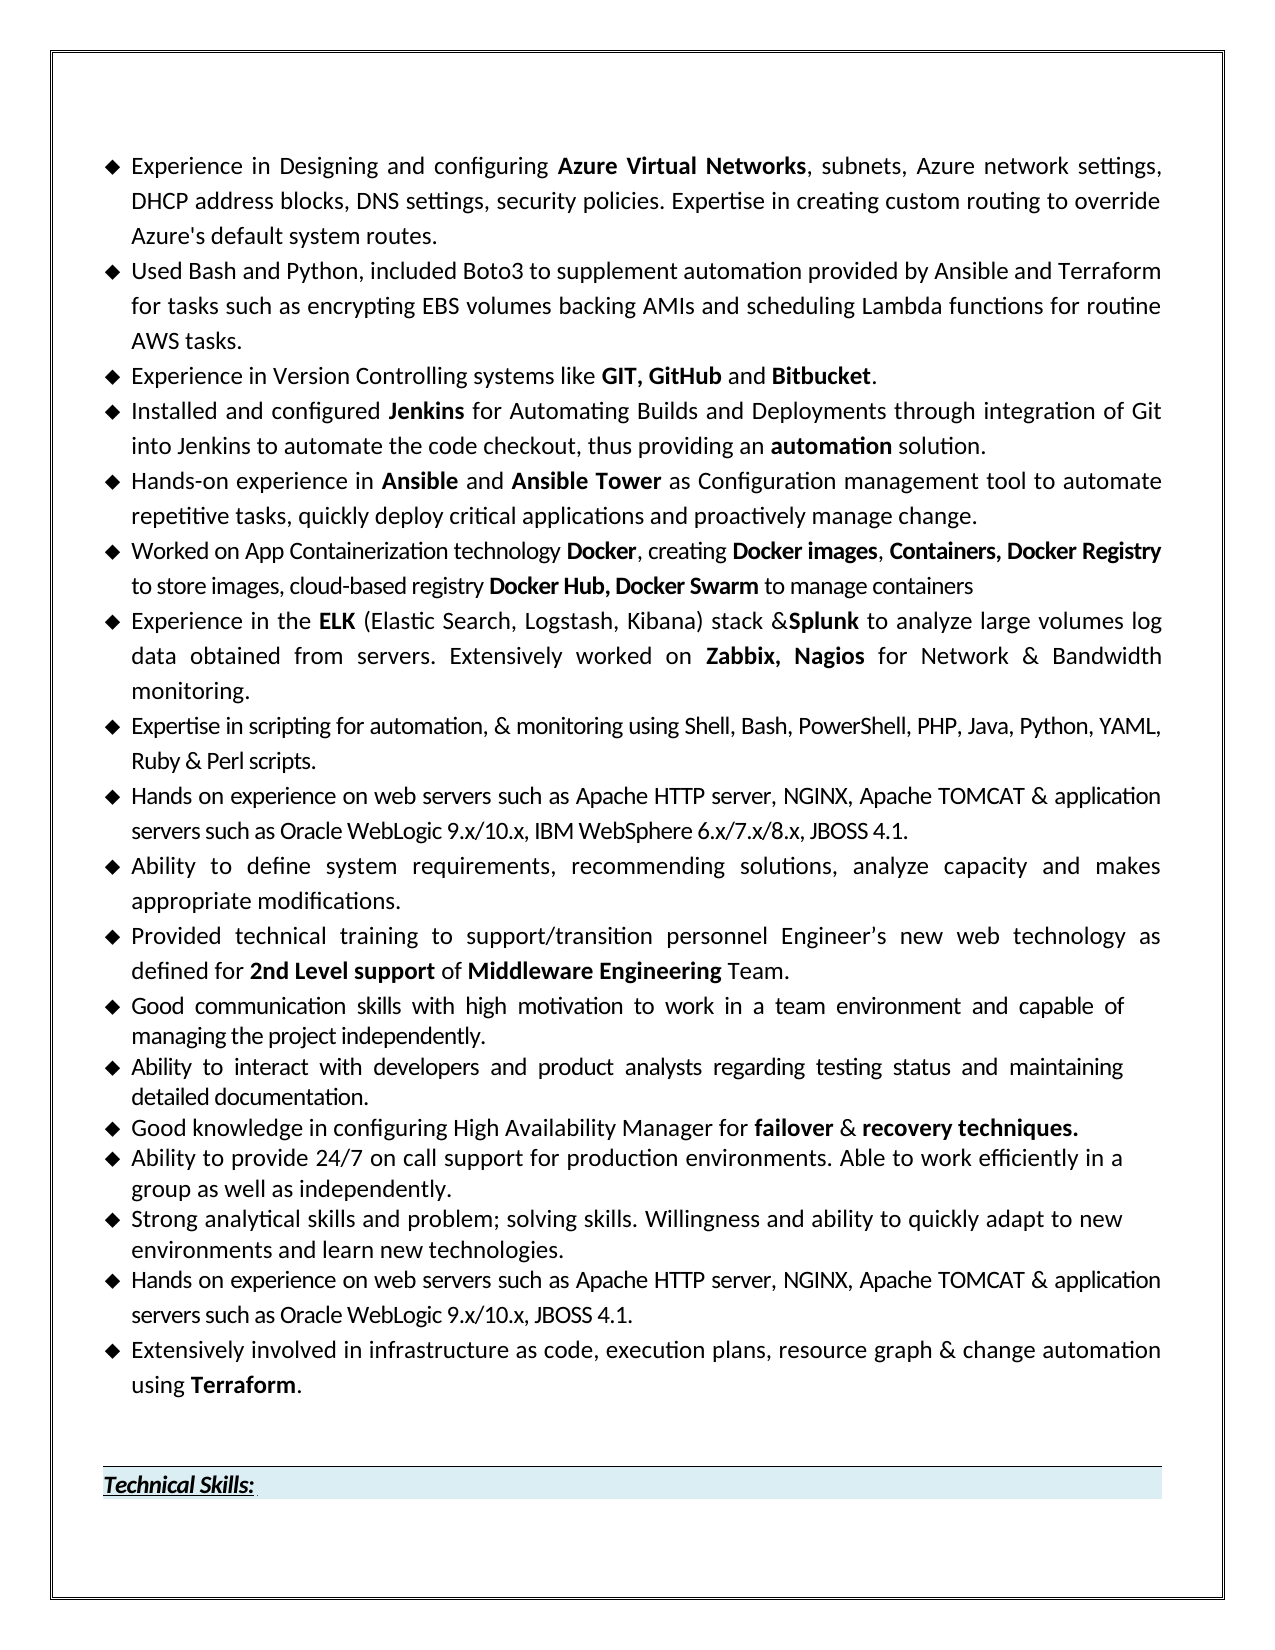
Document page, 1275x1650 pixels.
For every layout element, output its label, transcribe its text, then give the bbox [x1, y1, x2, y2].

list Good communication skills with high motivation to work in a team environment and capable of managing the project independently. [103, 990, 1125, 1051]
list Strong analytical skills and problem; solving skills. Willingness and ability to quickly adapt to new environments and learn new technologies. [103, 1204, 1125, 1265]
list Ability to interact with developers and product analysts regarding testing status and maintaining detailed documentation. [103, 1051, 1125, 1112]
list Extensively involved in infrastructure as code, execution plans, resource graph & change automation using Terraform. [103, 1335, 1162, 1400]
list Hands-on experience in Ansible and Ansible Tower as Configuration management tool to automate repetitive tasks, quickly deploy critical applications and proactively manage change. [103, 465, 1162, 531]
list Experience in Version Controlling systems like GIT, GitHub and Bitbucket. [103, 360, 1162, 391]
list Hands on experience on web servers such as Apache HTTP server, NGINX, Apache TOMCAT & application servers such as Oracle WebLogic 9.x/10.x, JBOSS 4.1. [103, 1265, 1162, 1330]
list Experience in the ELK (Elastic Search, Logstash, Kibana) stack &Splunk to analyze large volumes log data obtained from servers. Extensively worked on Zabbix, Nagios for Network & Bandwidth monitoring. [103, 605, 1162, 706]
list Ability to provide 24/7 on call support for production environments. Able to work efficiently in a group as well as independently. [103, 1143, 1125, 1204]
list Installed and configured Jenkins for Automating Builds and Deployments through integration of Git into Jenkins to automate the code checkout, thus providing an automation solution. [103, 395, 1162, 461]
list Ability to define system requirements, recommending solutions, analyze capacity and makes appropriate modifications. [103, 850, 1162, 916]
list Experience in Designing and configuring Azure Virtual Networks, subnets, Azure network settings, DHCP address blocks, DNS settings, security policies. Expertise in creating custom routing to override Azure's default system routes. [103, 150, 1162, 251]
text Technical Skills: [103, 1467, 1162, 1499]
list Good knowledge in configuring High Availability Manager for failover & recovery techniques. [103, 1112, 1125, 1143]
list Expertise in scripting for automation, & monitoring using Shell, Bash, PowerShell, PHP, Java, Python, YAML, Ruby & Perl scripts. [103, 710, 1162, 776]
list Provided technical training to support/transition personnel Engineer’s new web technology as defined for 2nd Level support of Middleware Engineering Team. [103, 920, 1162, 986]
list Hands on experience on web servers such as Apache HTTP server, NGINX, Apache TOMCAT & application servers such as Oracle WebLogic 9.x/10.x, IBM WebSphere 6.x/7.x/8.x, JBOSS 4.1. [103, 780, 1162, 846]
list Used Bash and Python, included Boto3 to supplement automation provided by Ansible and Terraform for tasks such as encrypting EBS volumes backing AMIs and scheduling Lambda functions for routine AWS tasks. [103, 255, 1162, 356]
list Worked on App Containerization technology Docker, creating Docker images, Containers, Docker Registry to store images, cloud-based registry Docker Hub, Docker Swarm to manage containers [103, 535, 1162, 601]
